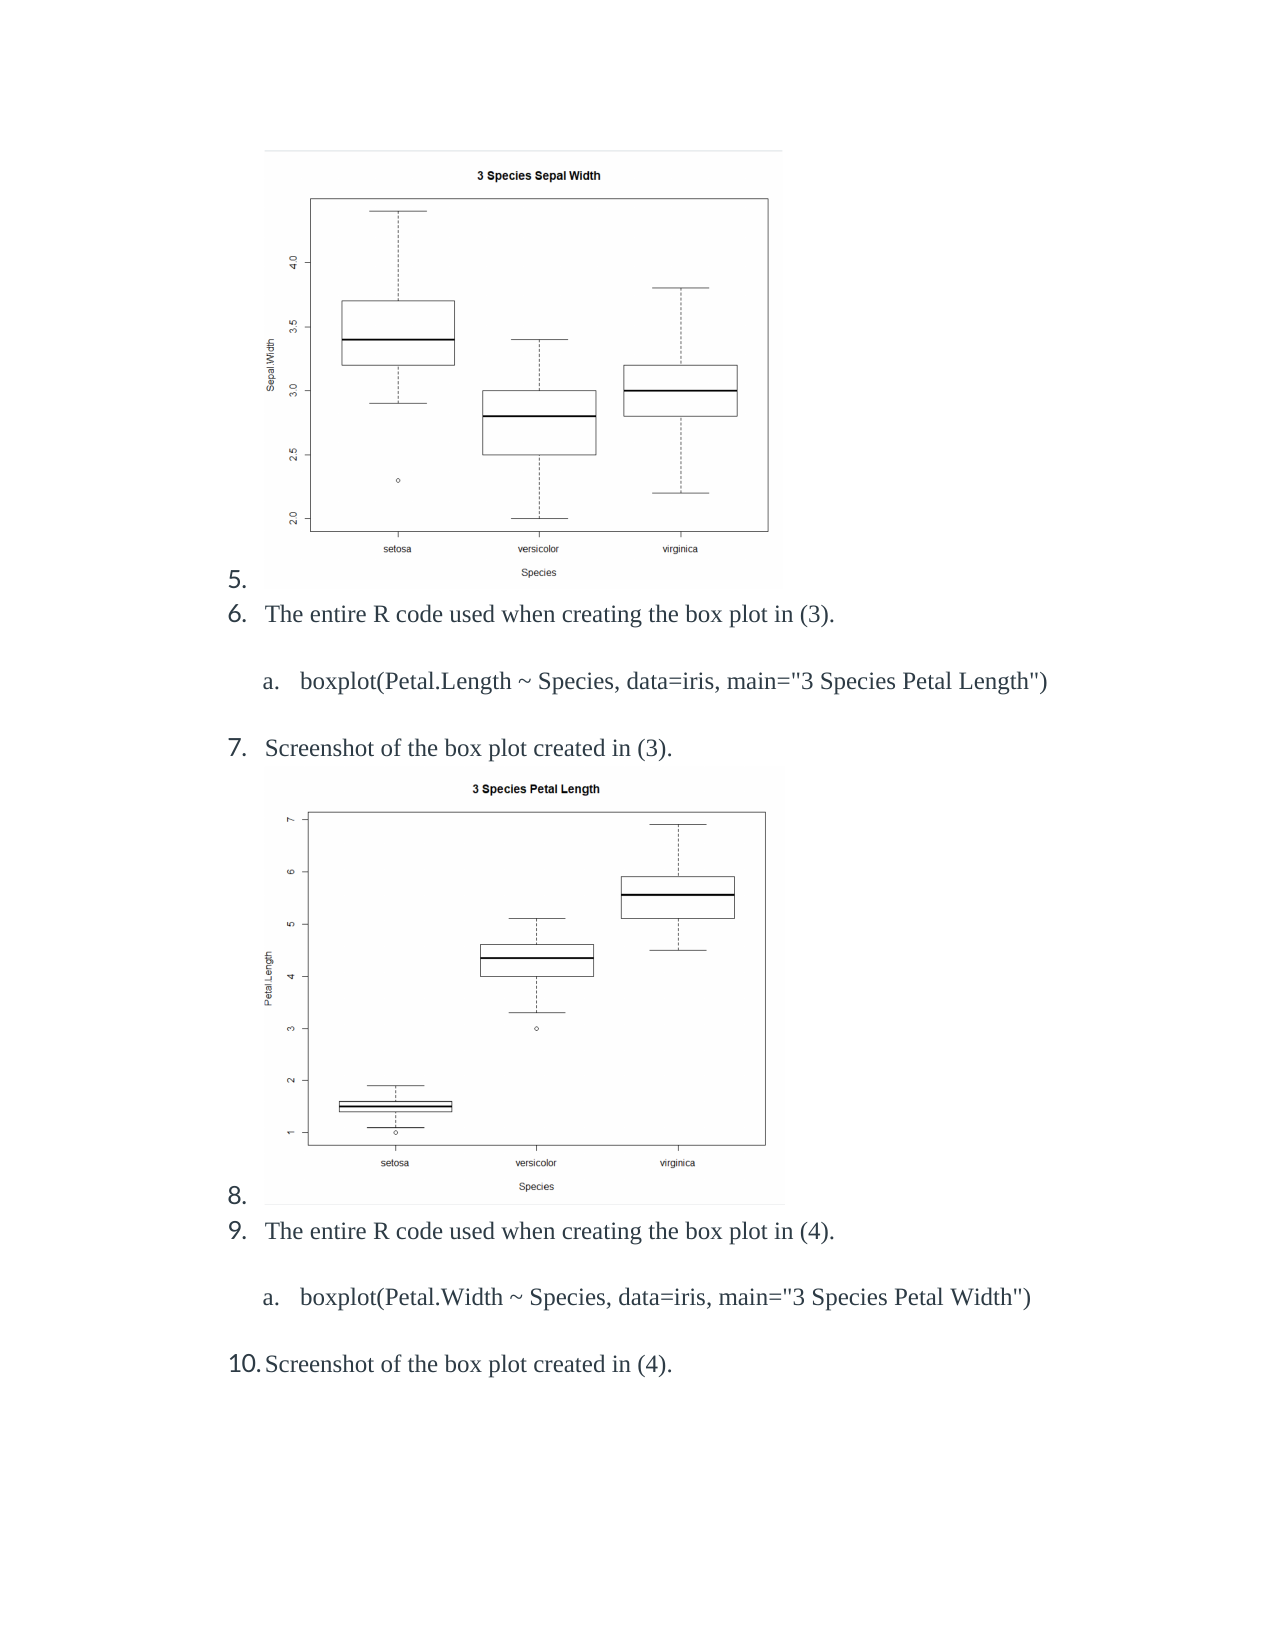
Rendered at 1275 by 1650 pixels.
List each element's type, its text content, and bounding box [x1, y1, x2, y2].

picture [264, 150, 783, 589]
list The entire R code used when creating the box plot in (4). [227, 1214, 1125, 1244]
list boxplot(Petal.Length ~ Species, data=iris, main="3 Species Petal Length") [262, 666, 1125, 694]
picture [264, 766, 785, 1205]
list Screenshot of the box plot created in (3). [227, 732, 1125, 762]
list boxplot(Petal.Width ~ Species, data=iris, main="3 Species Petal Width") [262, 1282, 1125, 1311]
list Screenshot of the box plot created in (4). [227, 1348, 1125, 1378]
list The entire R code used when creating the box plot in (3). [227, 598, 1125, 628]
